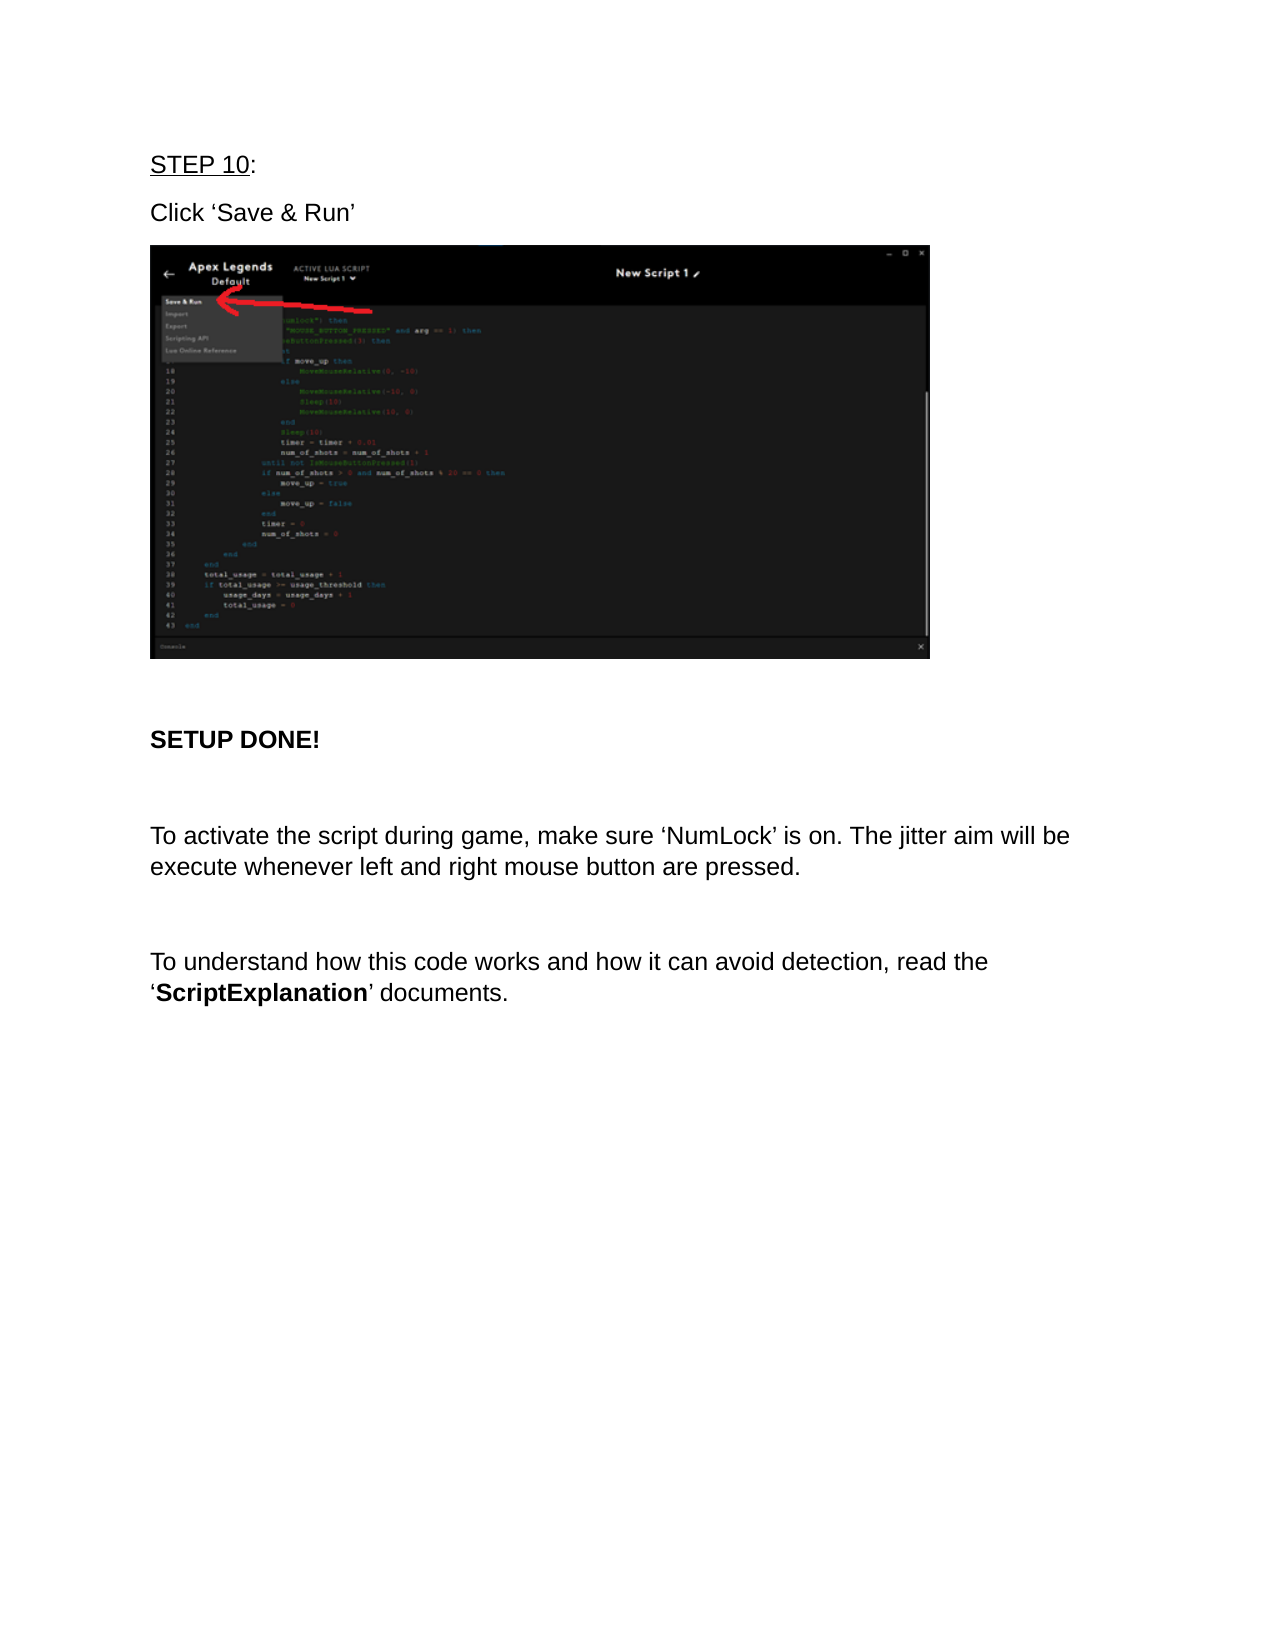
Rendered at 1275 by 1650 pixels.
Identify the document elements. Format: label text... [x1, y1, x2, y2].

text SETUP DONE! [150, 725, 1125, 754]
picture [150, 245, 930, 659]
text To activate the script during game, make sure ‘NumLock’ is on. The jitter aim will be execute whenever left and right mouse button are pressed. [150, 821, 1125, 881]
text Click ‘Save & Run’ [150, 198, 1125, 226]
text STEP 10: [150, 150, 1125, 179]
text To understand how this code works and how it can avoid detection, read the ‘ScriptExplanation’ documents. [150, 947, 1125, 1007]
